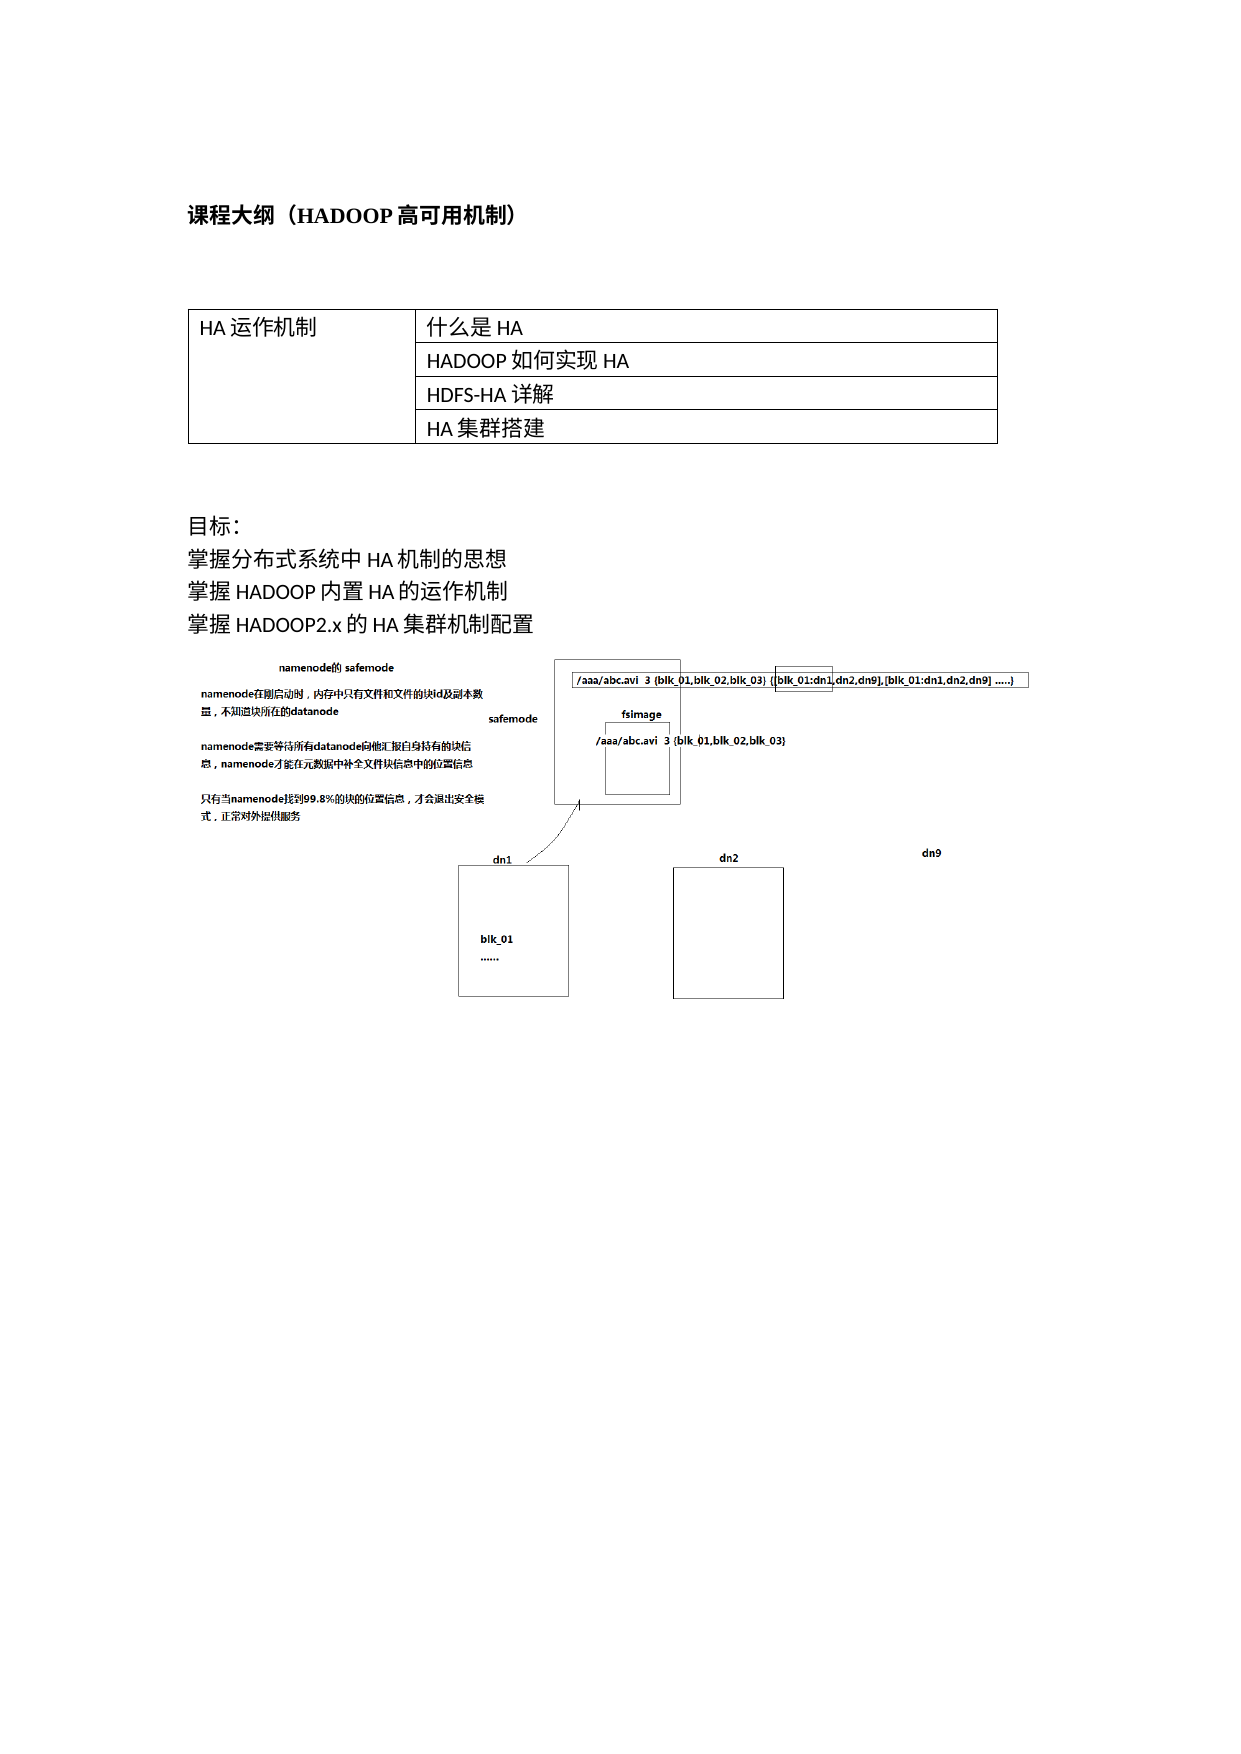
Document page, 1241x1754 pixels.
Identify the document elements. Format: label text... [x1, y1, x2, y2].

subtitle 课程大纲（HADOOP高可用机制） [187, 197, 1053, 230]
table_cell HDFS-HA详解 [416, 377, 997, 409]
picture [187, 638, 1053, 1010]
table_cell HA集群搭建 [416, 410, 997, 443]
table_cell HADOOP如何实现HA [416, 343, 997, 376]
table_header HA运作机制 [189, 310, 415, 443]
text 掌握HADOOP2.x的HA集群机制配置 [187, 606, 1053, 638]
table_header 什么是HA [416, 310, 997, 342]
text 目标： [187, 509, 1053, 541]
text 掌握分布式系统中HA机制的思想 [187, 541, 1053, 574]
text 掌握HADOOP内置HA的运作机制 [187, 574, 1053, 606]
